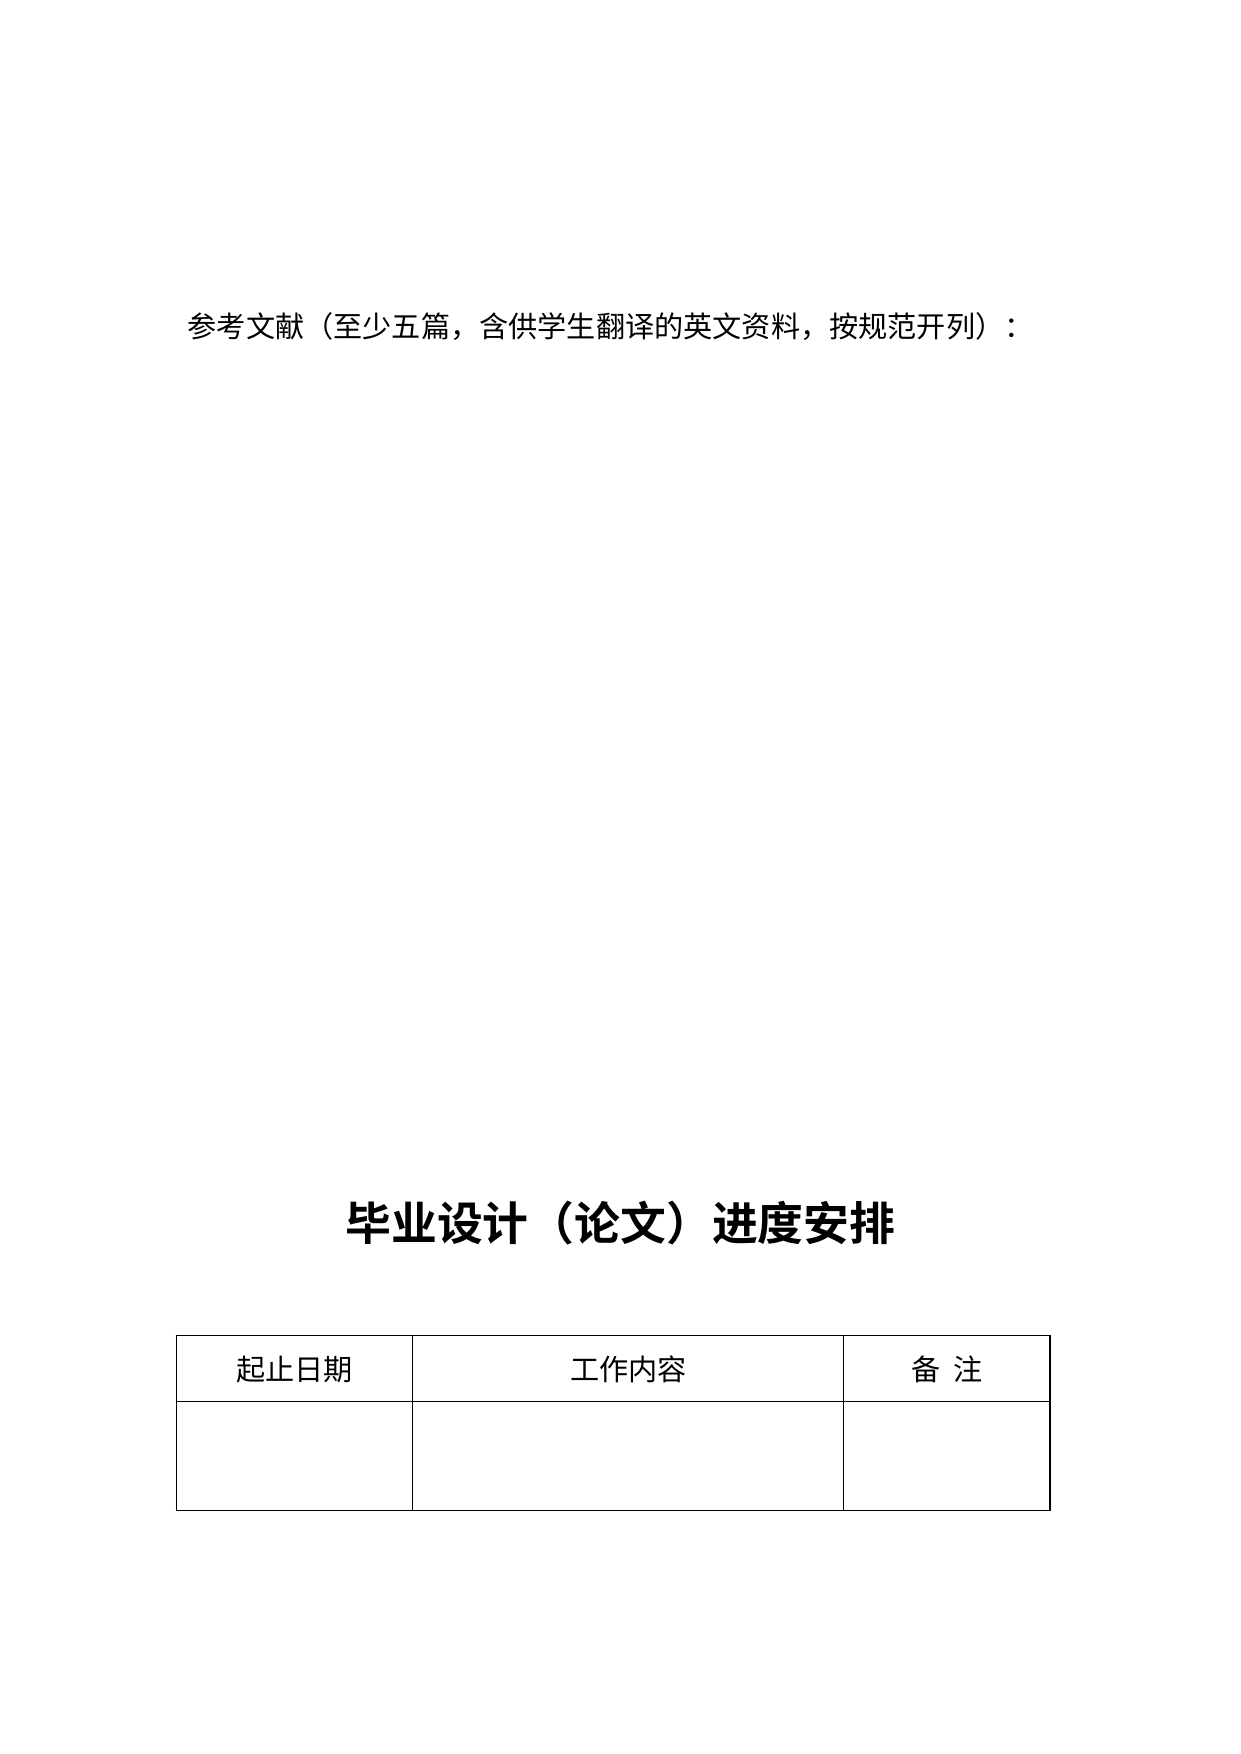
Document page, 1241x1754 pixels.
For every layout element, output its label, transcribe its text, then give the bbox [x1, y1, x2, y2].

table_header 工作内容 [413, 1336, 843, 1401]
table_header 起止日期 [177, 1336, 412, 1401]
text 参考文献（至少五篇，含供学生翻译的英文资料，按规范开列）： [187, 292, 1053, 357]
table_cell [177, 1402, 412, 1510]
table_cell [844, 1402, 1049, 1510]
text 毕业设计（论文）进度安排 [187, 1172, 1053, 1269]
table_cell [413, 1402, 843, 1510]
table_header 备 注 [844, 1336, 1049, 1401]
